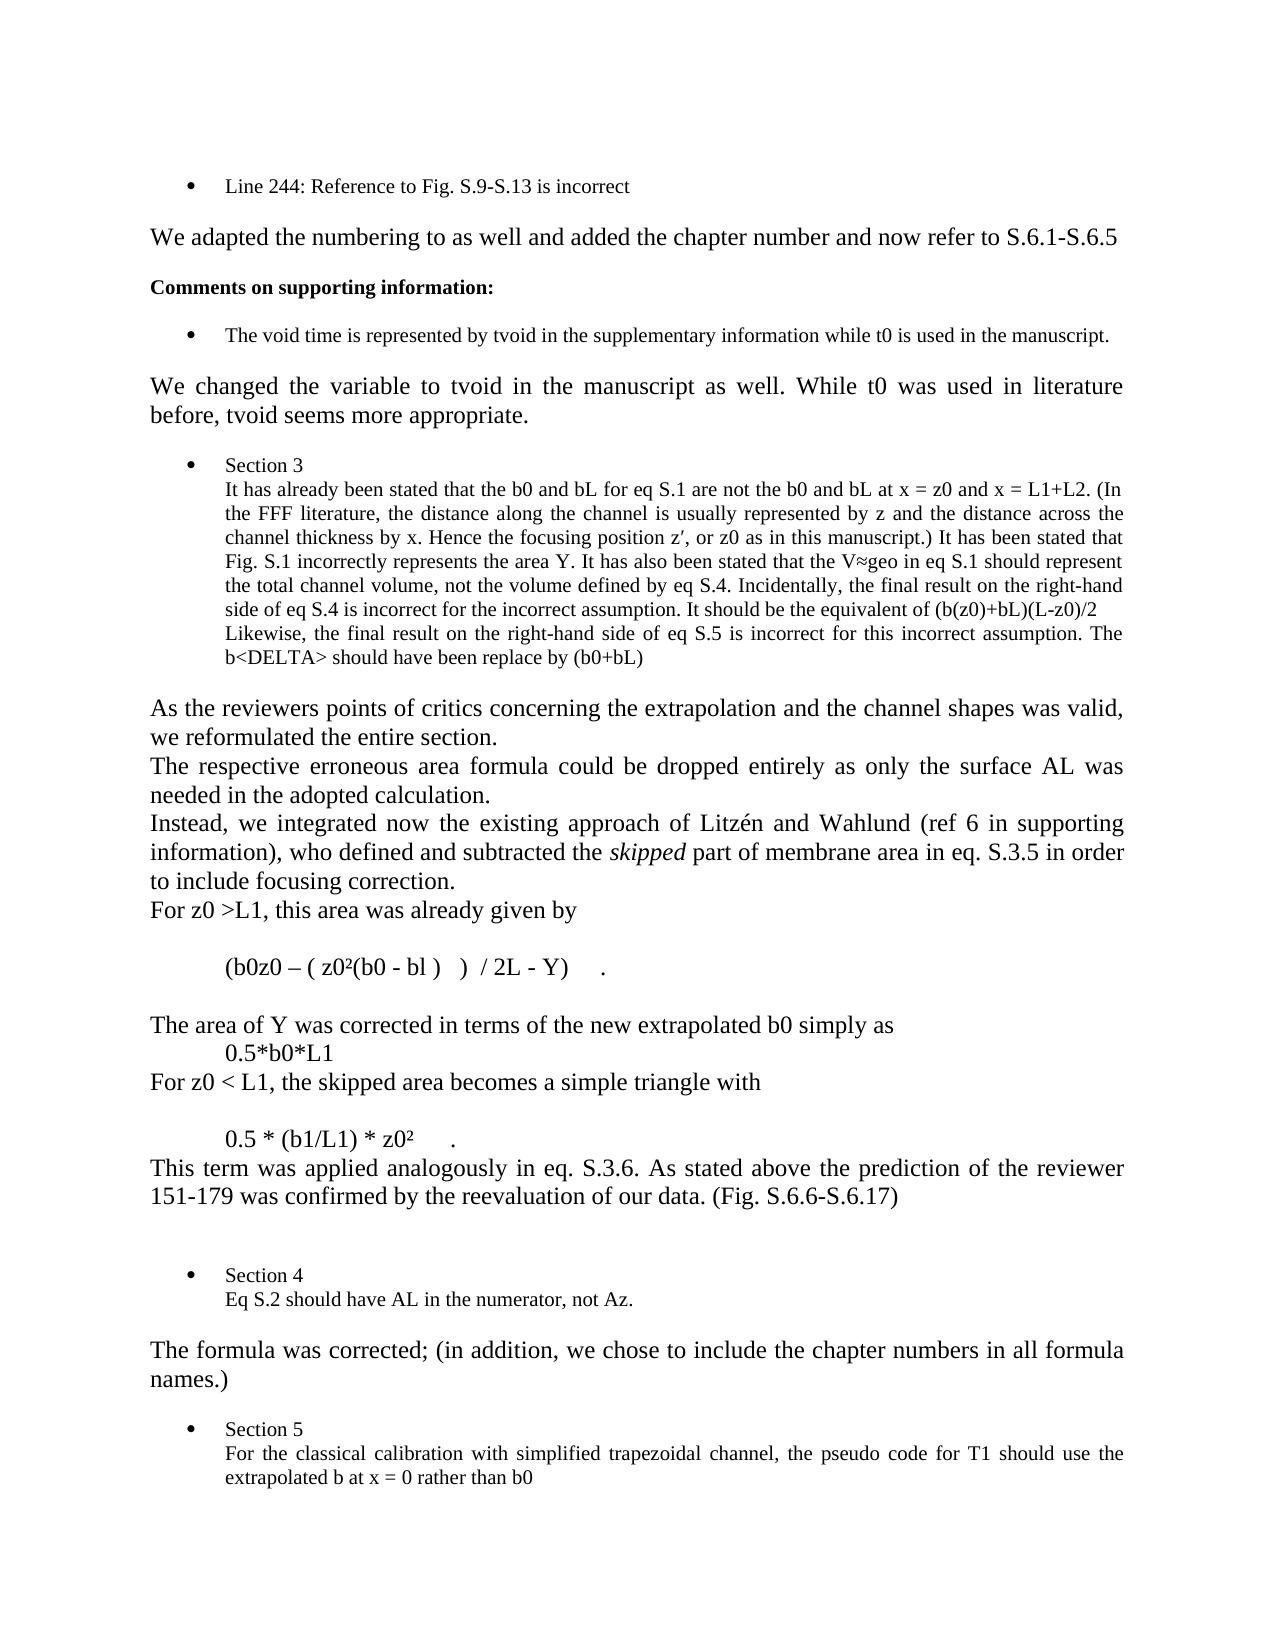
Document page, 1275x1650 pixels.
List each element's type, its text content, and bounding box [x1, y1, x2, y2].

list Section 3 [187, 453, 1125, 477]
text The area of Y was corrected in terms of the new extrapolated b0 simply as [150, 1010, 1125, 1038]
text We changed the variable to tvoid in the manuscript as well. While t0 was used in literature before, tvoid seems more appropriate. [150, 371, 1125, 429]
text The respective erroneous area formula could be dropped entirely as only the surface AL was needed in the adopted calculation. [150, 751, 1125, 808]
text Instead, we integrated now the existing approach of Litzén and Wahlund (ref 6 in supporting information), who defined and subtracted the skipped part of membrane area in eq. S.3.5 in order to include focusing correction. [150, 808, 1125, 895]
list Eq S.2 should have AL in the numerator, not Az. [225, 1287, 1125, 1311]
list The void time is represented by tvoid in the supplementary information while t0 is used in the manuscript. [187, 323, 1125, 347]
list Section 5 [187, 1417, 1125, 1441]
text (b0z0 – ( z0²(b0 - bl ) ) / 2L - Y) . [150, 952, 1125, 981]
text We adapted the numbering to as well and added the chapter number and now refer to S.6.1-S.6.5 [150, 222, 1125, 251]
text Comments on supporting information: [150, 275, 1125, 299]
text This term was applied analogously in eq. S.3.6. As stated above the prediction of the reviewer 151-179 was confirmed by the reevaluation of our data. (Fig. S.6.6-S.6.17) [150, 1153, 1125, 1210]
list Line 244: Reference to Fig. S.9-S.13 is incorrect [187, 174, 1125, 198]
text The formula was corrected; (in addition, we chose to include the chapter numbers in all formula names.) [150, 1335, 1125, 1393]
list Likewise, the final result on the right-hand side of eq S.5 is incorrect for this incorrect assumption. The b<DELTA> should have been replace by (b0+bL) [225, 621, 1125, 669]
list It has already been stated that the b0 and bL for eq S.1 are not the b0 and bL at x = z0 and x = L1+L2. (In the FFF literature, the distance along the channel is usually represented by z and the distance across the channel thickness by x. Hence the focusing position zʹ, or z0 as in this manuscript.) It has been stated that Fig. S.1 incorrectly represents the area Y. It has also been stated that the V≈geo in eq S.1 should represent the total channel volume, not the volume defined by eq S.4. Incidentally, the final result on the right-hand side of eq S.4 is incorrect for the incorrect assumption. It should be the equivalent of (b(z0)+bL)(L-z0)/2 [225, 477, 1125, 621]
text As the reviewers points of critics concerning the extrapolation and the channel shapes was valid, we reformulated the entire section. [150, 693, 1125, 751]
list For the classical calibration with simplified trapezoidal channel, the pseudo code for T1 should use the extrapolated b at x = 0 rather than b0 [225, 1441, 1125, 1489]
text For z0 < L1, the skipped area becomes a simple triangle with [150, 1067, 1125, 1096]
text For z0 >L1, this area was already given by [150, 895, 1125, 923]
list Section 4 [187, 1263, 1125, 1287]
text 0.5*b0*L1 [150, 1038, 1125, 1067]
text 0.5 * (b1/L1) * z0² . [150, 1124, 1125, 1153]
